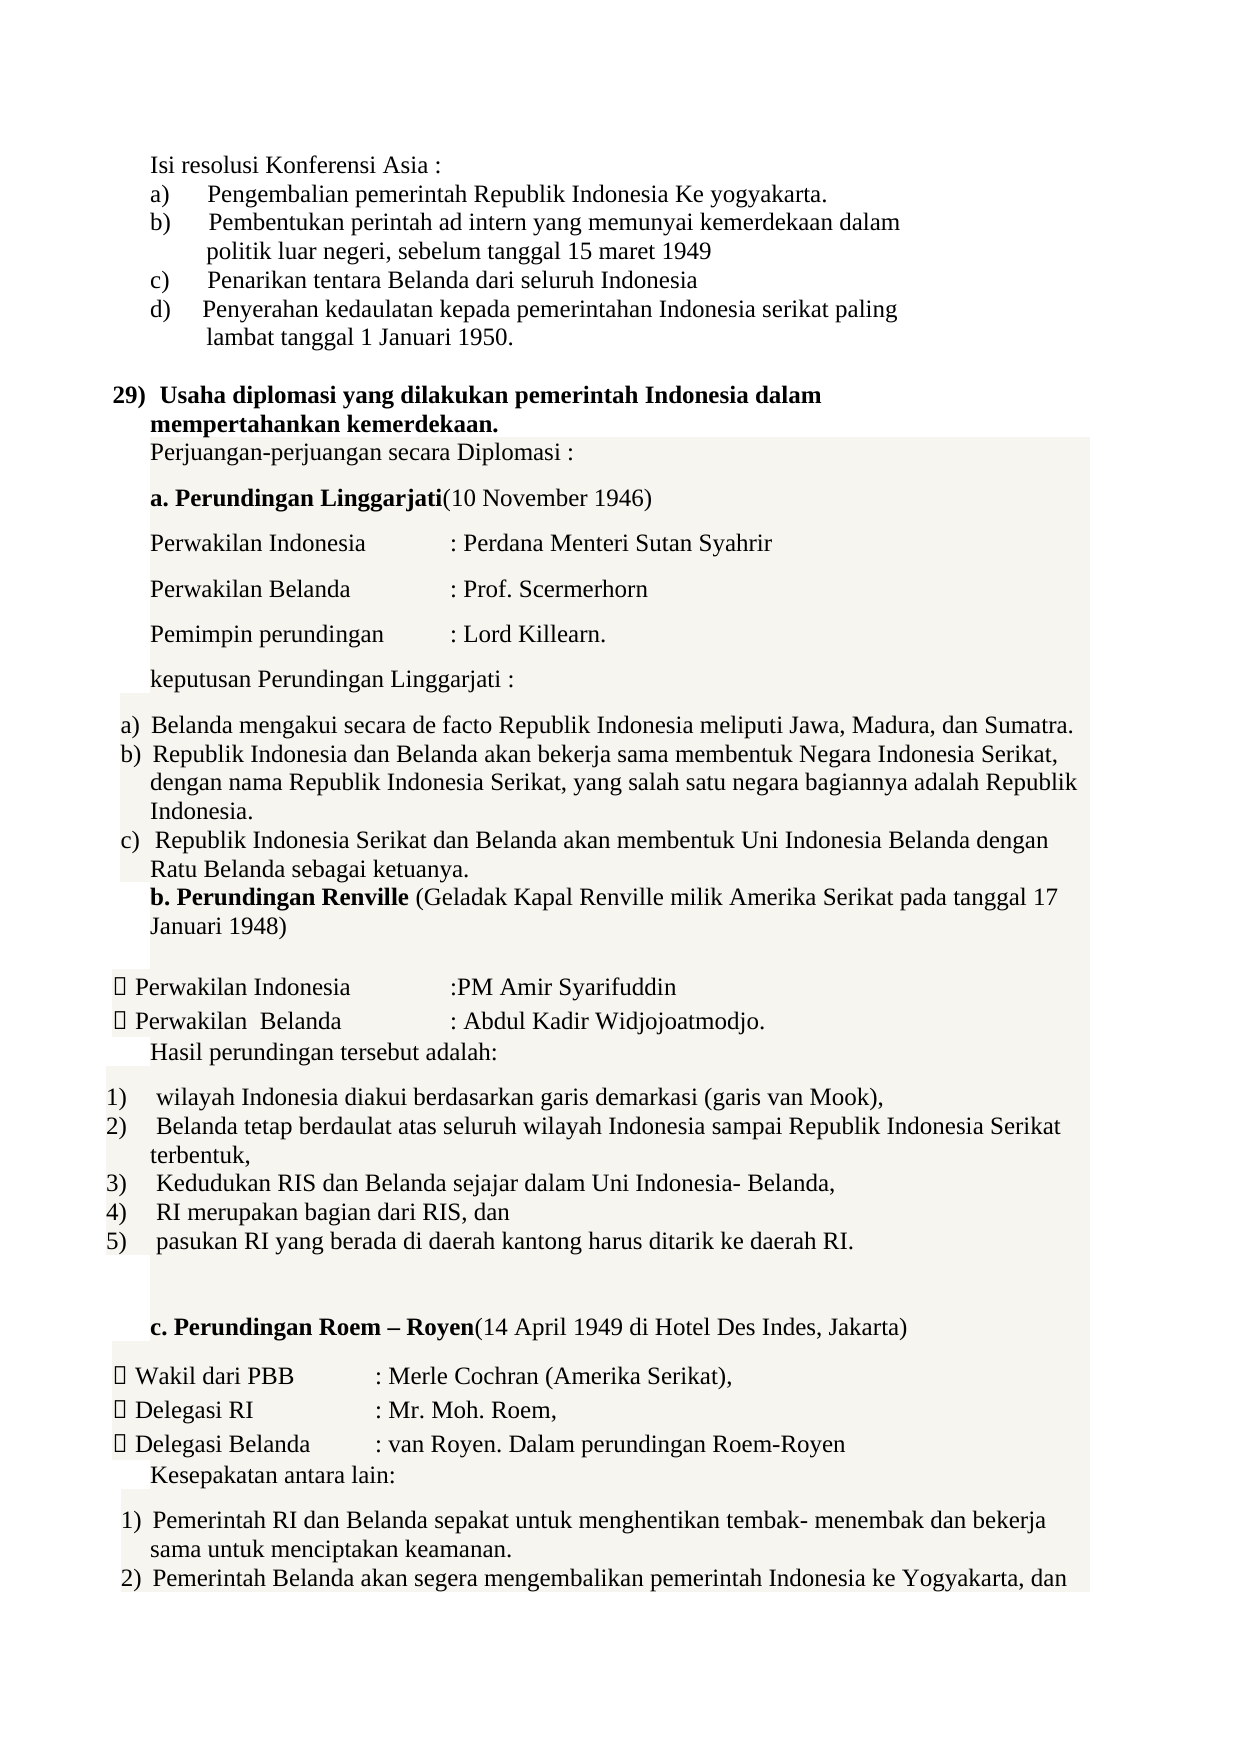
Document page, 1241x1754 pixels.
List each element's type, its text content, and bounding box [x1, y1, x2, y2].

text 1) wilayah Indonesia diakui berdasarkan garis demarkasi (garis van Mook), [106, 1082, 1090, 1111]
text Perjuangan-perjuangan secara Diplomasi : [150, 437, 1090, 466]
text c) Penarikan tentara Belanda dari seluruh Indonesia [150, 265, 1090, 294]
text  Wakil dari PBB : Merle Cochran (Amerika Serikat), [112, 1358, 1090, 1392]
text  Perwakilan Belanda : Abdul Kadir Widjojoatmodjo. [112, 1003, 1090, 1037]
text 29) Usaha diplomasi yang dilakukan pemerintah Indonesia dalam mempertahankan kemerdekaan. [112, 380, 1090, 437]
text 5) pasukan RI yang berada di daerah kantong harus ditarik ke daerah RI. [106, 1226, 1090, 1255]
text Kesepakatan antara lain: [150, 1460, 1090, 1489]
text b. Perundingan Renville (Geladak Kapal Renville milik Amerika Serikat pada tanggal 17 Januari 1948) [150, 882, 1090, 940]
text Hasil perundingan tersebut adalah: [150, 1037, 1090, 1066]
text 3) Kedudukan RIS dan Belanda sejajar dalam Uni Indonesia- Belanda, [106, 1168, 1090, 1197]
text  Perwakilan Indonesia :PM Amir Syarifuddin [112, 969, 1090, 1003]
text d) Penyerahan kedaulatan kepada pemerintahan Indonesia serikat paling lambat tanggal 1 Januari 1950. [150, 294, 1090, 351]
text  Delegasi RI : Mr. Moh. Roem, [112, 1392, 1090, 1426]
text 2) Pemerintah Belanda akan segera mengembalikan pemerintah Indonesia ke Yogyakarta, dan [121, 1563, 1090, 1592]
text a) Belanda mengakui secara de facto Republik Indonesia meliputi Jawa, Madura, dan Sumatra. [120, 710, 1090, 739]
text b) Republik Indonesia dan Belanda akan bekerja sama membentuk Negara Indonesia Serikat, dengan nama Republik Indonesia Serikat, yang salah satu negara bagiannya adalah Republik Indonesia. [120, 739, 1090, 825]
text 1) Pemerintah RI dan Belanda sepakat untuk menghentikan tembak- menembak dan bekerja sama untuk menciptakan keamanan. [121, 1505, 1090, 1563]
text keputusan Perundingan Linggarjati : [150, 664, 1090, 693]
text Perwakilan Indonesia : Perdana Menteri Sutan Syahrir [150, 528, 1090, 557]
text 2) Belanda tetap berdaulat atas seluruh wilayah Indonesia sampai Republik Indonesia Serikat terbentuk, [106, 1111, 1090, 1168]
text b) Pembentukan perintah ad intern yang memunyai kemerdekaan dalam politik luar negeri, sebelum tanggal 15 maret 1949 [150, 207, 1090, 265]
text a) Pengembalian pemerintah Republik Indonesia Ke yogyakarta. [150, 179, 1090, 207]
text Pemimpin perundingan : Lord Killearn. [150, 619, 1090, 648]
text  Delegasi Belanda : van Royen. Dalam perundingan Roem-Royen [112, 1426, 1090, 1460]
text 4) RI merupakan bagian dari RIS, dan [106, 1197, 1090, 1226]
text a. Perundingan Linggarjati(10 November 1946) [150, 483, 1090, 512]
text c) Republik Indonesia Serikat dan Belanda akan membentuk Uni Indonesia Belanda dengan Ratu Belanda sebagai ketuanya. [120, 825, 1090, 882]
text c. Perundingan Roem – Royen(14 April 1949 di Hotel Des Indes, Jakarta) [150, 1255, 1090, 1341]
text Perwakilan Belanda : Prof. Scermerhorn [150, 574, 1090, 602]
text Isi resolusi Konferensi Asia : [150, 150, 1090, 179]
